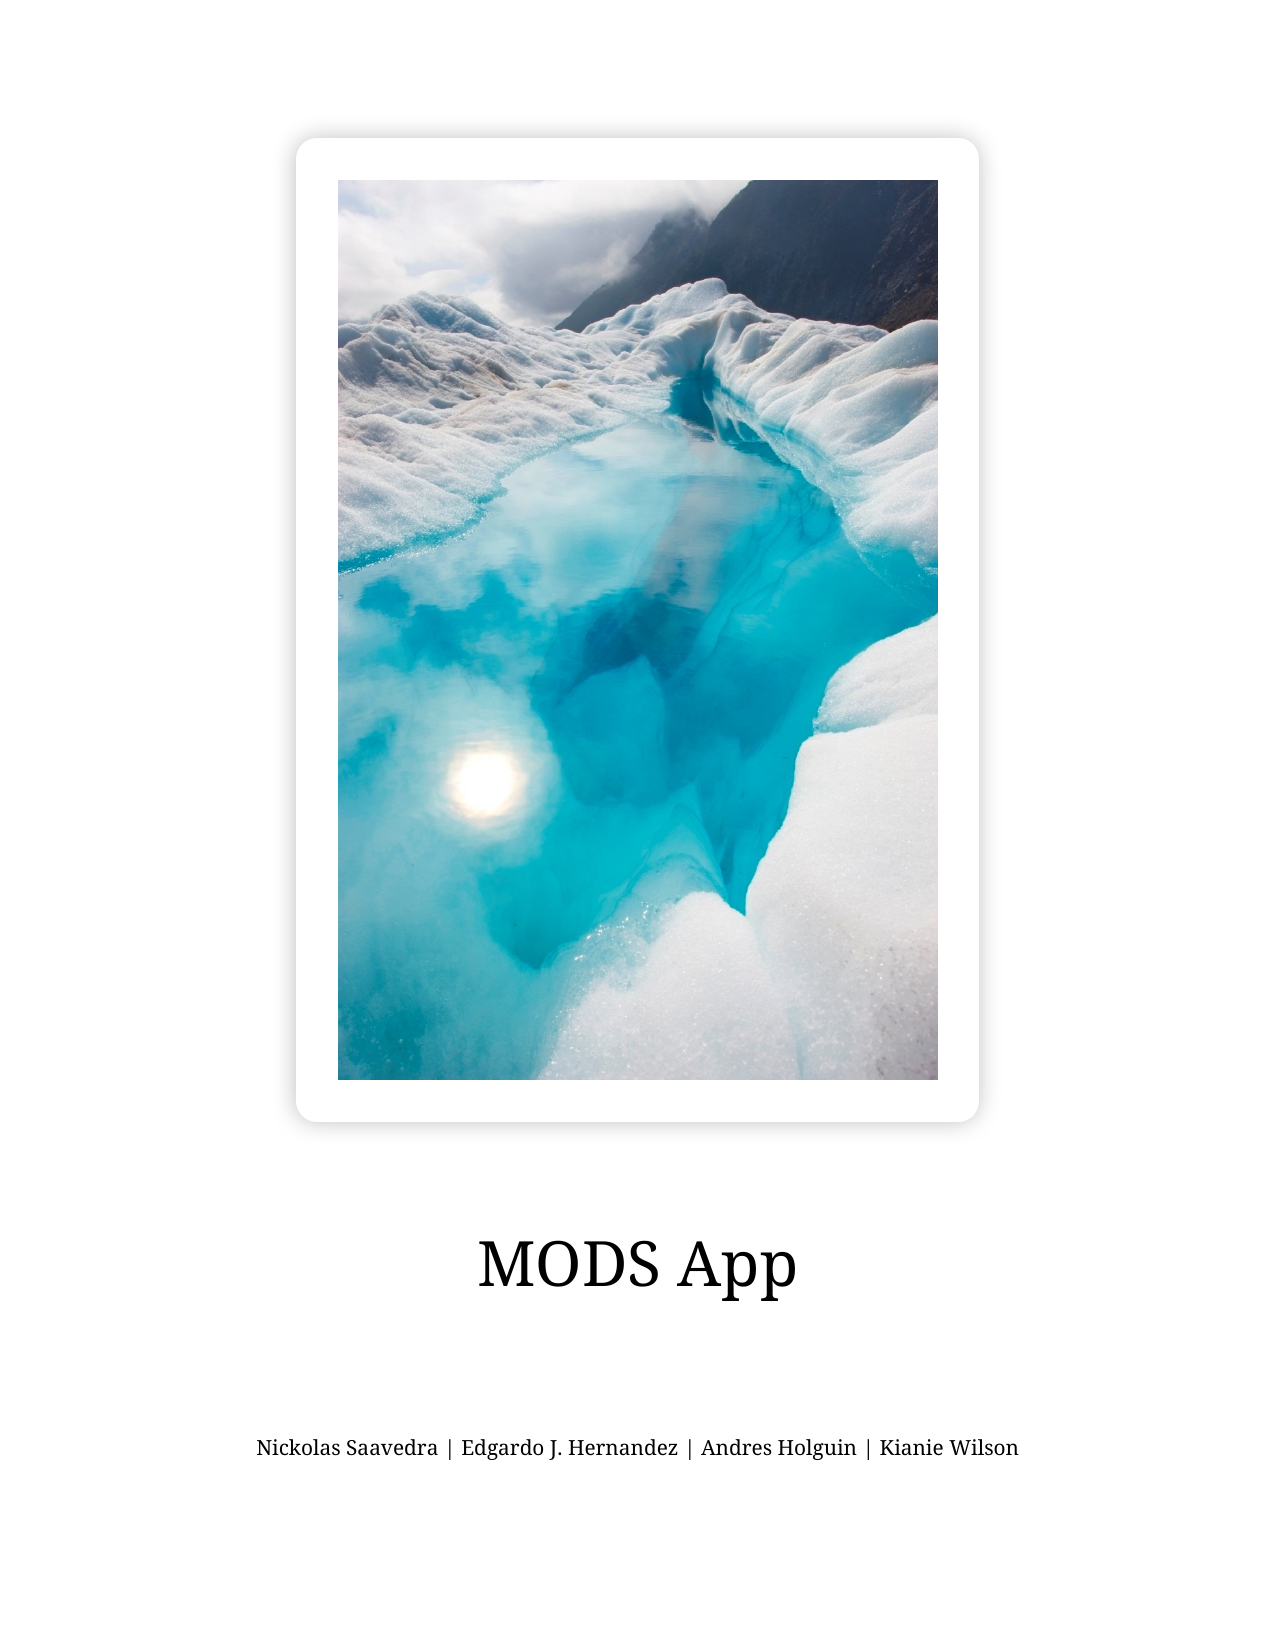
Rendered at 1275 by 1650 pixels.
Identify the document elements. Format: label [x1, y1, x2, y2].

picture [338, 180, 938, 1080]
